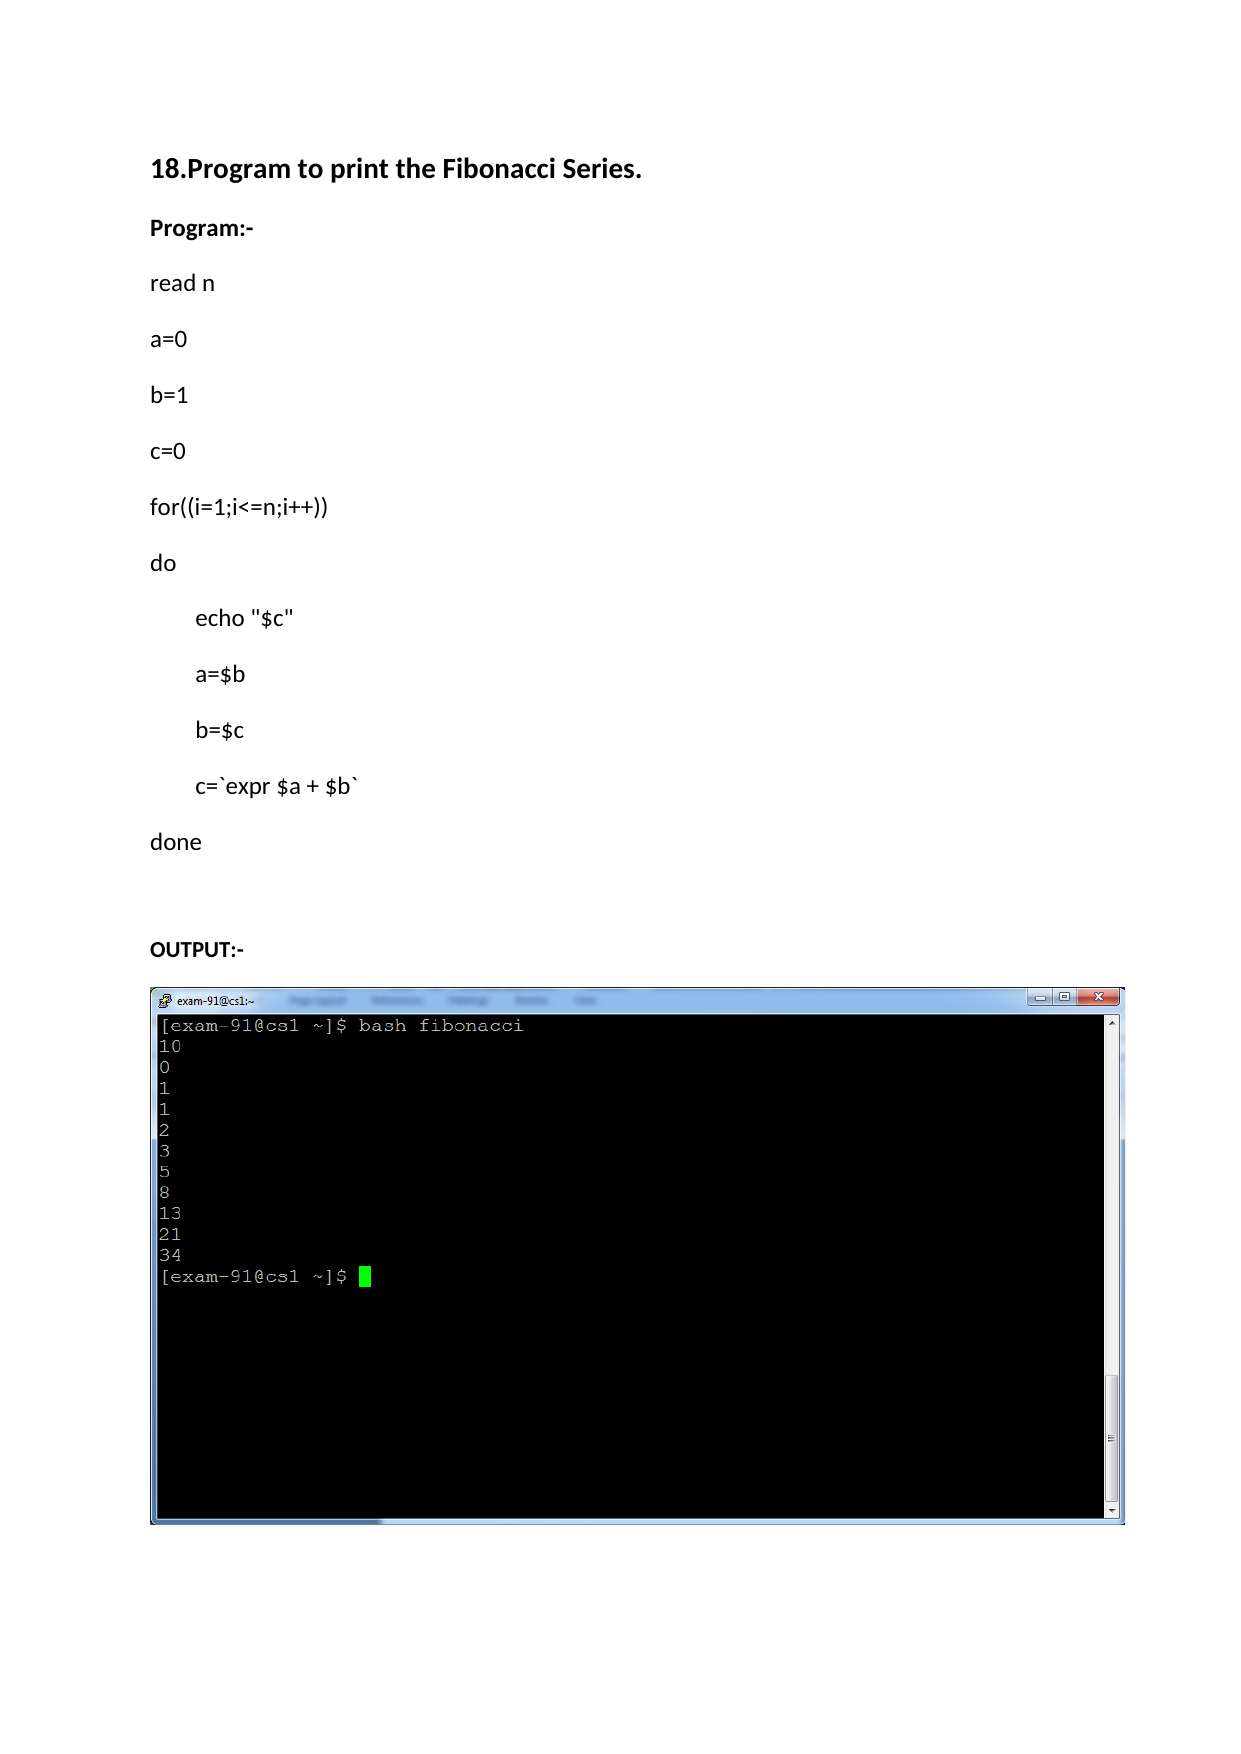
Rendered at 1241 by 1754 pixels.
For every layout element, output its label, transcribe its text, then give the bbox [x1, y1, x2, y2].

text c=0 [150, 435, 1090, 466]
text 18.Program to print the Fibonacci Series. [150, 150, 1090, 186]
text for((i=1;i<=n;i++)) [150, 491, 1090, 521]
text do [150, 547, 1090, 577]
text b=1 [150, 379, 1090, 410]
text read n [150, 268, 1090, 298]
text a=0 [150, 323, 1090, 354]
text Program:- [150, 212, 1090, 242]
text a=$b [150, 658, 1090, 689]
text b=$c [150, 714, 1090, 745]
text echo "$c" [150, 603, 1090, 633]
text OUTPUT:- [150, 935, 1090, 963]
picture [150, 987, 1125, 1525]
text done [150, 826, 1090, 856]
text c=`expr $a + $b` [150, 770, 1090, 801]
